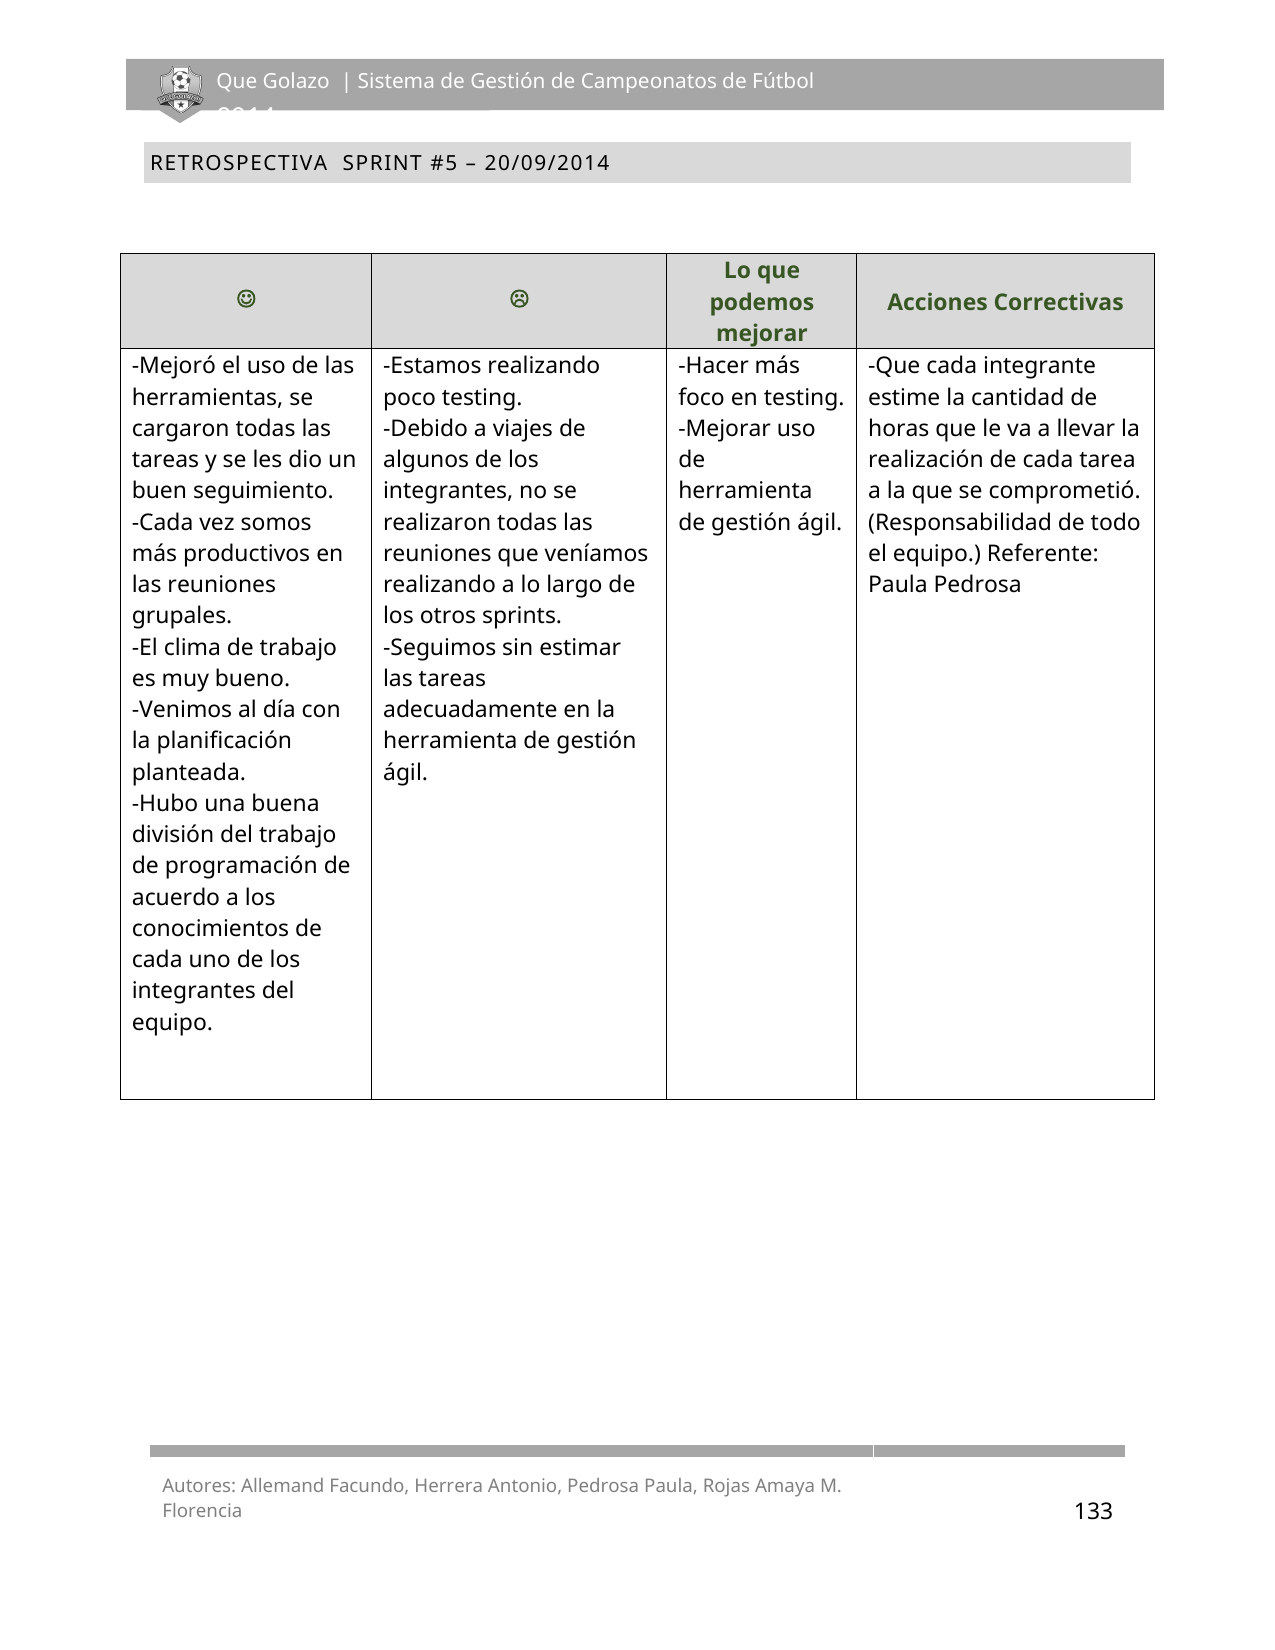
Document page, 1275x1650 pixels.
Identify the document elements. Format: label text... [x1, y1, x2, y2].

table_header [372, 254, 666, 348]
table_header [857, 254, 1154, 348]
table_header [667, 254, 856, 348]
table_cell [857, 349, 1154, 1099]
subtitle RETROSPECTIVA Sprint #5 – 20/09/2014 [150, 148, 1125, 177]
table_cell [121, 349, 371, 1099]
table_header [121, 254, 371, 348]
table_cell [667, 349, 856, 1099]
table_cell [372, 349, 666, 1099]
